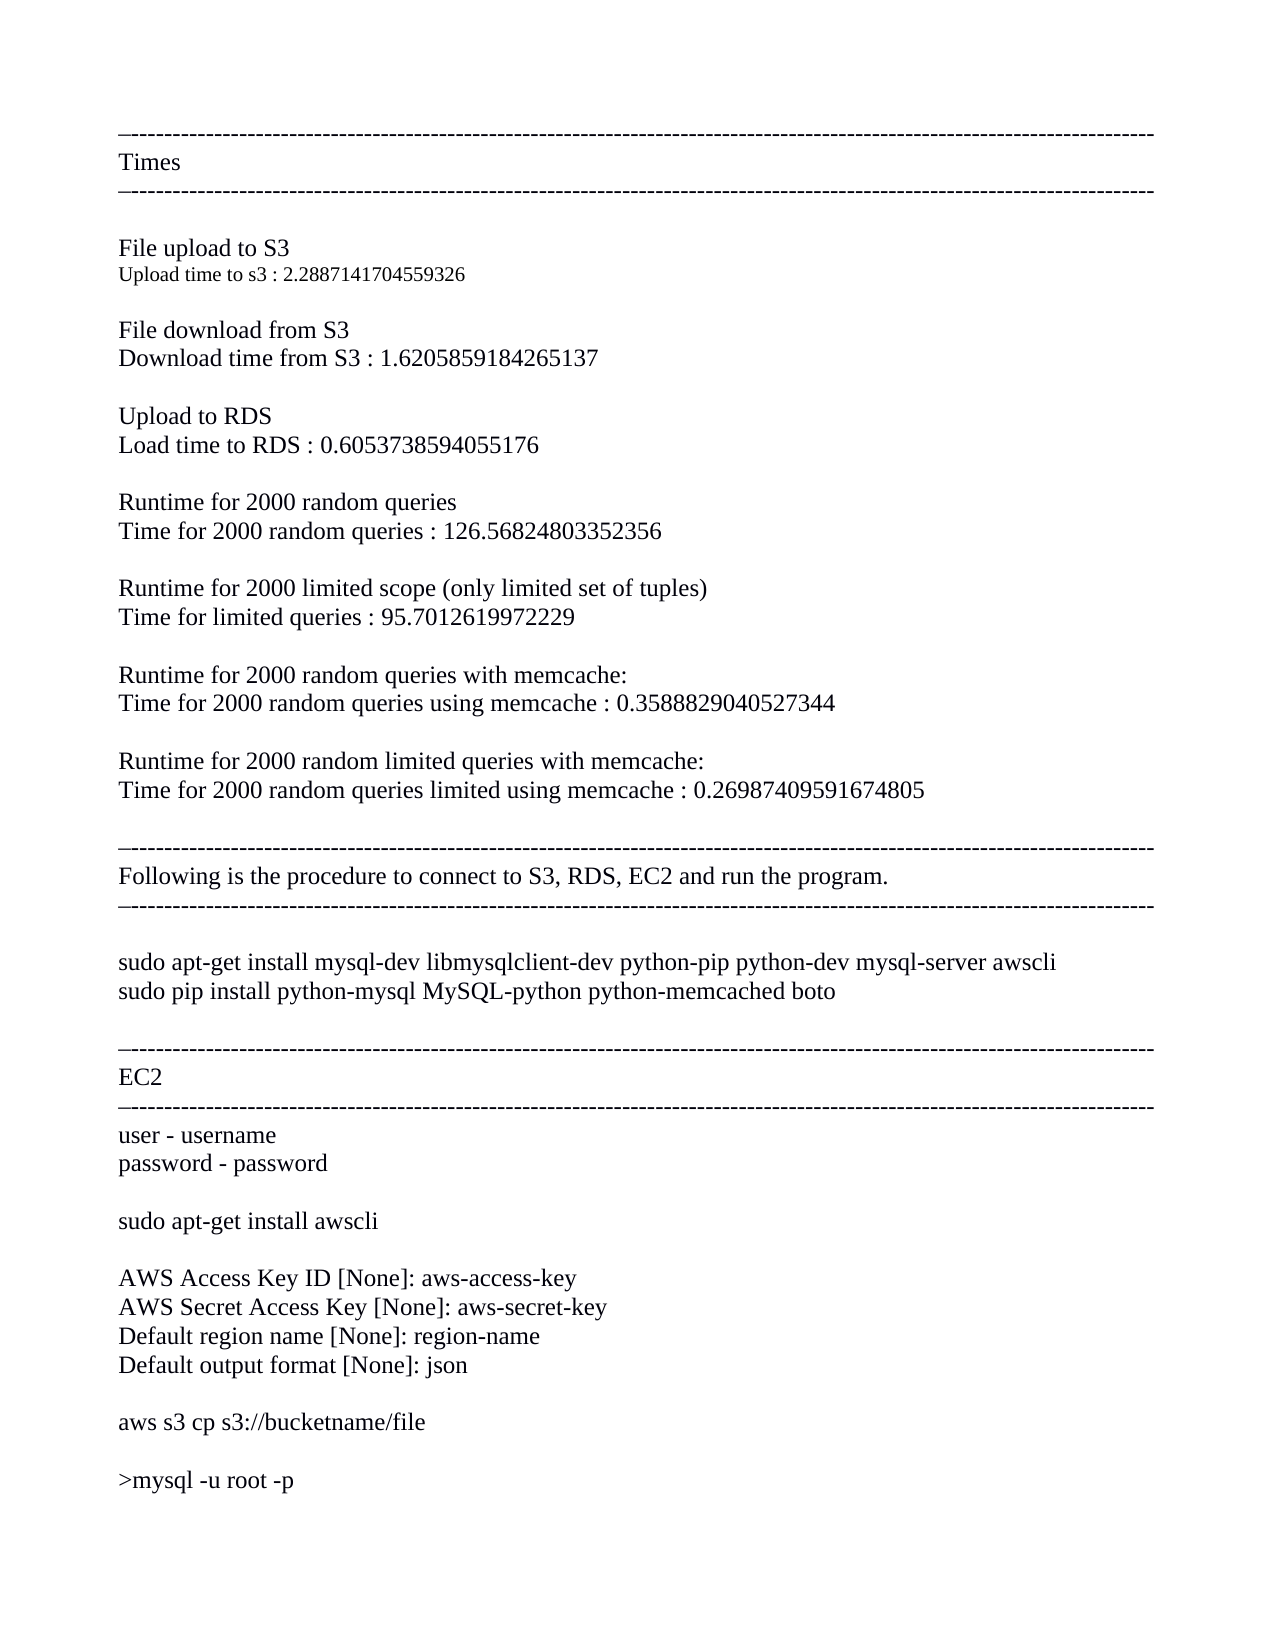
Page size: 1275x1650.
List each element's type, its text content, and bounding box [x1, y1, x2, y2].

text sudo pip install python-mysql MySQL-python python-memcached boto [118, 976, 1157, 1005]
text Download time from S3 : 1.6205859184265137 [118, 343, 1157, 372]
text AWS Secret Access Key [None]: aws-secret-key [118, 1292, 1157, 1321]
text sudo apt-get install mysql-dev libmysqlclient-dev python-pip python-dev mysql-server awscli [118, 947, 1157, 976]
text –--------------------------------------------------------------------------------------------------------------------------- [118, 1033, 1157, 1062]
text –--------------------------------------------------------------------------------------------------------------------------- [118, 1091, 1157, 1120]
text Runtime for 2000 random queries with memcache: [118, 660, 1157, 688]
text Time for 2000 random queries using memcache : 0.3588829040527344 [118, 688, 1157, 717]
text File upload to S3 [118, 233, 1157, 262]
text Default output format [None]: json [118, 1350, 1157, 1378]
text Runtime for 2000 limited scope (only limited set of tuples) [118, 573, 1157, 602]
text Upload to RDS [118, 401, 1157, 430]
text >mysql -u root -p [118, 1465, 1157, 1493]
text File download from S3 [118, 315, 1157, 343]
text Time for 2000 random queries : 126.56824803352356 [118, 516, 1157, 545]
text Time for limited queries : 95.7012619972229 [118, 602, 1157, 631]
text EC2 [118, 1062, 1157, 1091]
text Runtime for 2000 random queries [118, 487, 1157, 516]
text Default region name [None]: region-name [118, 1321, 1157, 1350]
text –--------------------------------------------------------------------------------------------------------------------------- [118, 176, 1157, 204]
text Following is the procedure to connect to S3, RDS, EC2 and run the program. [118, 861, 1157, 890]
text Upload time to s3 : 2.2887141704559326 [118, 262, 1157, 286]
text –--------------------------------------------------------------------------------------------------------------------------- [118, 890, 1157, 918]
text Times [118, 147, 1157, 176]
text Runtime for 2000 random limited queries with memcache: [118, 746, 1157, 775]
text Load time to RDS : 0.6053738594055176 [118, 430, 1157, 458]
text aws s3 cp s3://bucketname/file [118, 1407, 1157, 1436]
text Time for 2000 random queries limited using memcache : 0.26987409591674805 [118, 775, 1157, 803]
text –--------------------------------------------------------------------------------------------------------------------------- [118, 118, 1157, 147]
text user - username [118, 1120, 1157, 1148]
text sudo apt-get install awscli [118, 1206, 1157, 1235]
text –--------------------------------------------------------------------------------------------------------------------------- [118, 832, 1157, 861]
text AWS Access Key ID [None]: aws-access-key [118, 1263, 1157, 1292]
text password - password [118, 1148, 1157, 1177]
